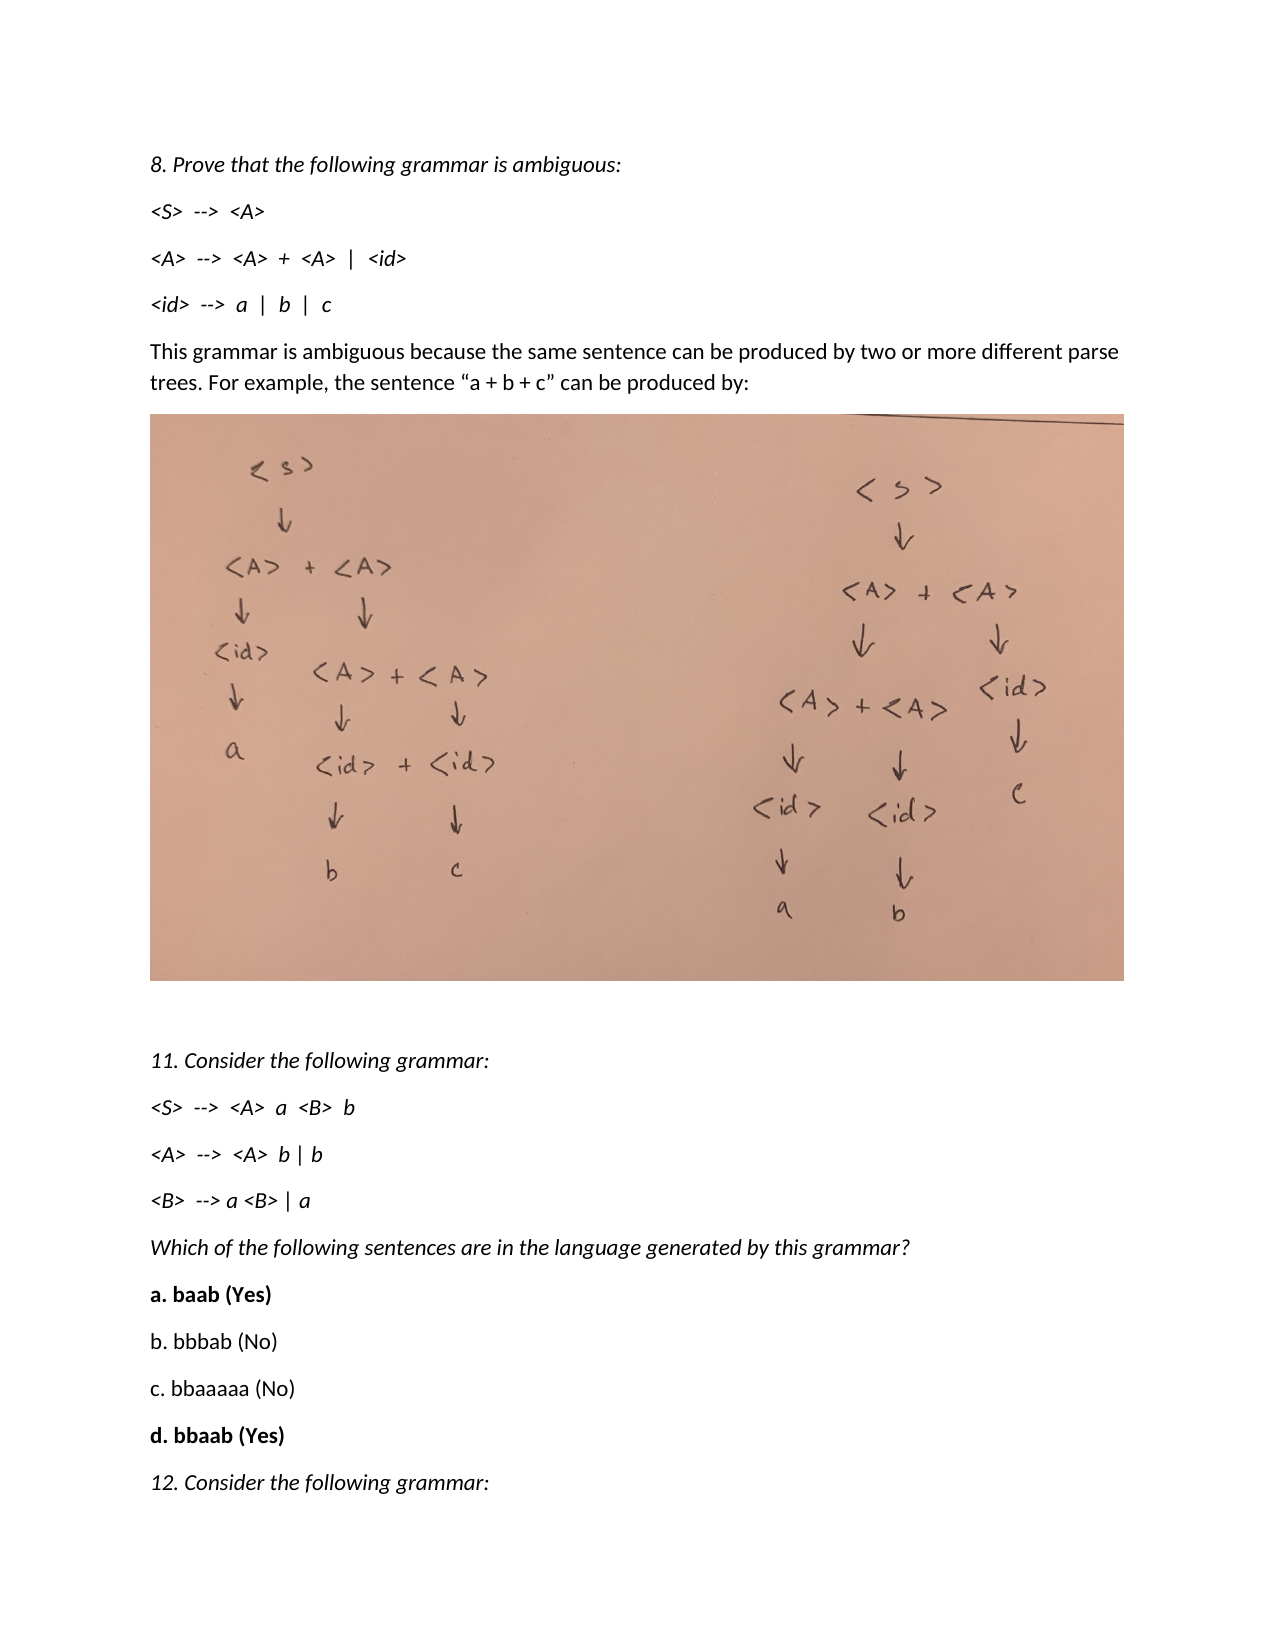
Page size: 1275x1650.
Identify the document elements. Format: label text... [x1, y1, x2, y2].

text <S> --> <A> a <B> b [150, 1093, 1125, 1121]
text d. bbaab (Yes) [150, 1421, 1125, 1449]
text <S> --> <A> [150, 197, 1125, 225]
text a. baab (Yes) [150, 1280, 1125, 1308]
text b. bbbab (No) [150, 1327, 1125, 1355]
text <A> --> <A> b | b [150, 1140, 1125, 1168]
text This grammar is ambiguous because the same sentence can be produced by two or more different parse trees. For example, the sentence “a + b + c” can be produced by: [150, 337, 1125, 396]
text 8. Prove that the following grammar is ambiguous: [150, 150, 1125, 178]
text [150, 1233, 1125, 1261]
text c. bbaaaaa (No) [150, 1374, 1125, 1402]
text <A> --> <A> + <A> | <id> [150, 244, 1125, 272]
text <id> --> a | b | c [150, 291, 1125, 319]
picture [150, 414, 1124, 981]
text <B> --> a <B> | a [150, 1187, 1125, 1214]
text 11. Consider the following grammar: [150, 1046, 1125, 1074]
text 12. Consider the following grammar: [150, 1468, 1125, 1496]
